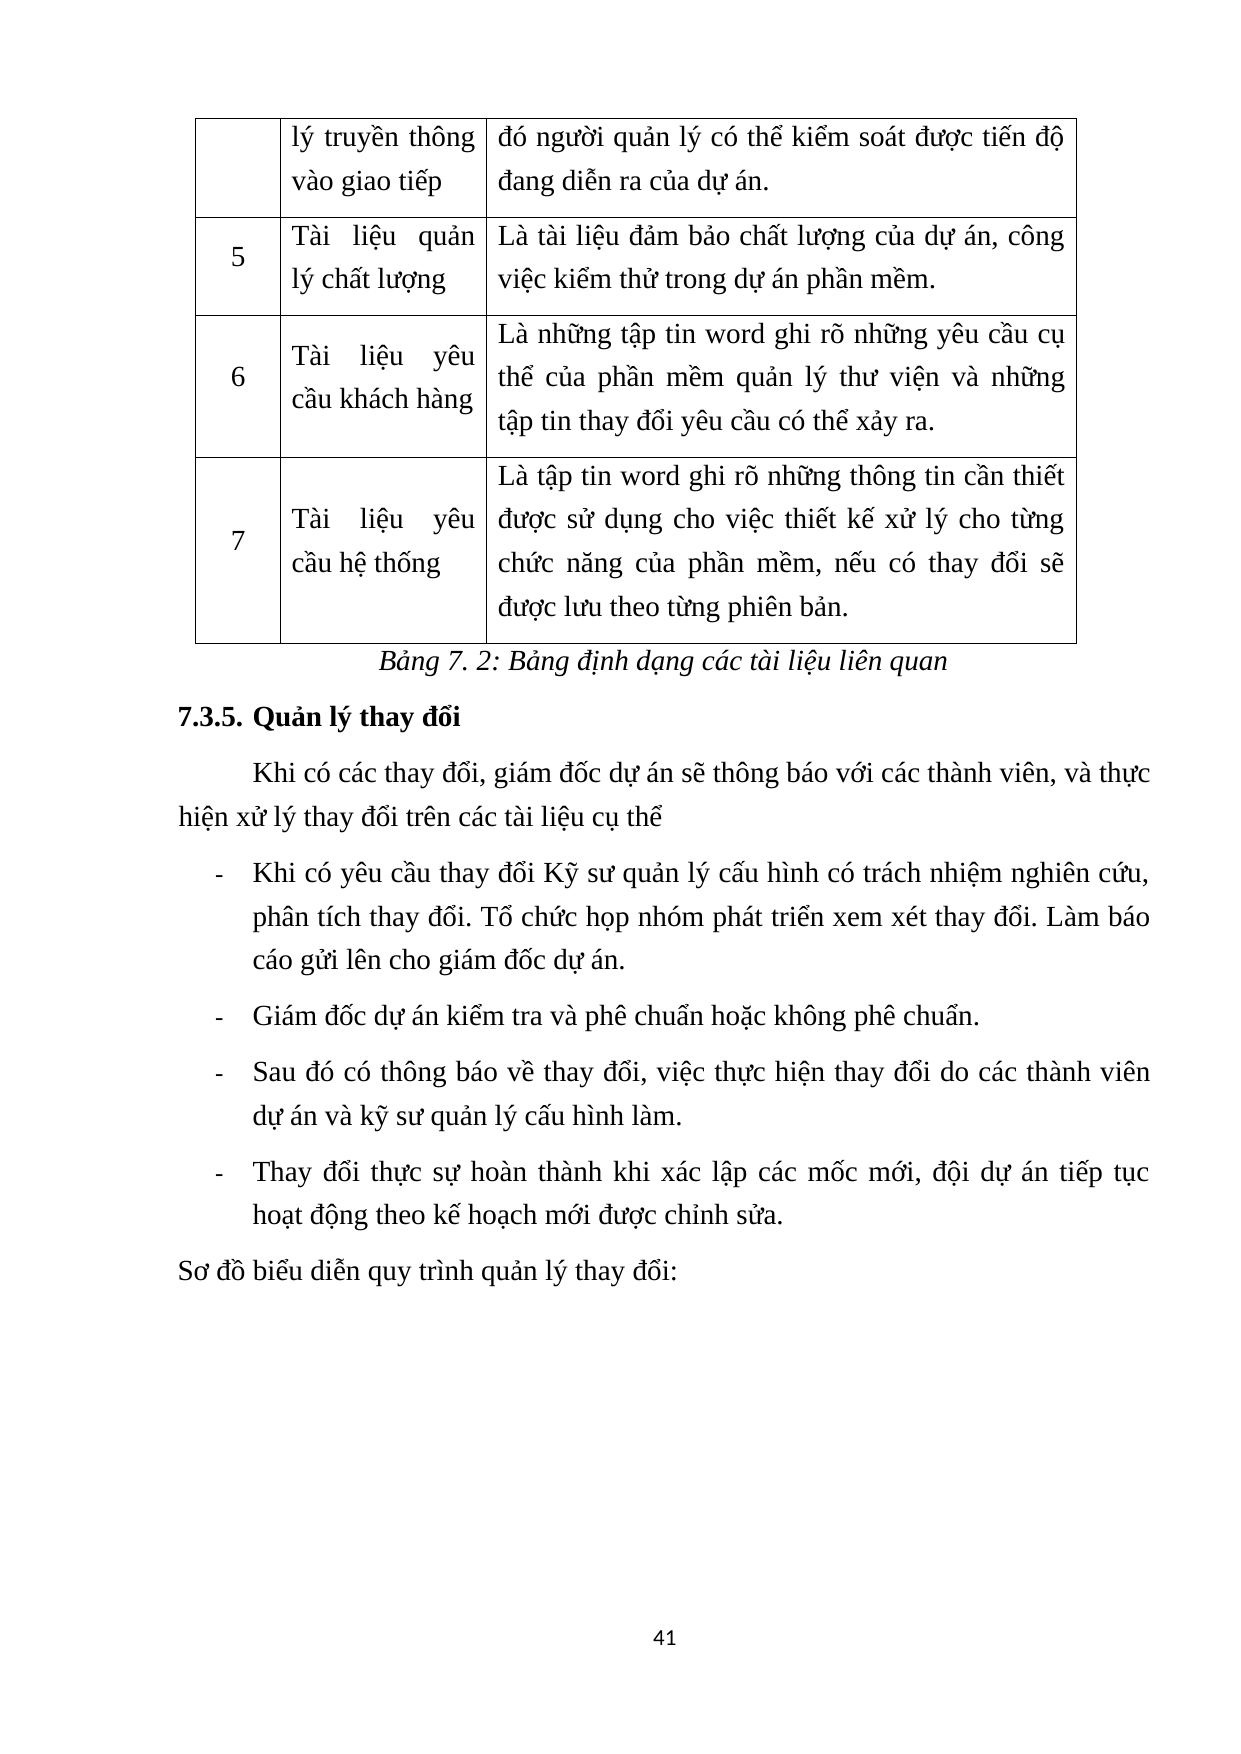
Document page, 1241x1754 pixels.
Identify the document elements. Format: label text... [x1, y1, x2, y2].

list Khi có yêu cầu thay đổi Kỹ sư quản lý cấu hình có trách nhiệm nghiên cứu, phân tích thay đổi. Tổ chức họp nhóm phát triển xem xét thay đổi. Làm báo cáo gửi lên cho giám đốc dự án. [215, 855, 1152, 976]
table_cell 4 [196, 119, 280, 217]
table_cell 6 [196, 316, 280, 457]
list Sau đó có thông báo về thay đổi, việc thực hiện thay đổi do các thành viên dự án và kỹ sư quản lý cấu hình làm. [215, 1054, 1152, 1131]
text Khi có các thay đổi, giám đốc dự án sẽ thông báo với các thành viên, và thực hiện xử lý thay đổi trên các tài liệu cụ thể [178, 756, 1152, 833]
table_cell 5 [196, 218, 280, 315]
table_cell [281, 119, 486, 217]
table_cell Là tài liệu đảm bảo chất lượng của dự án, công việc kiểm thử trong dự án phần mềm. [487, 218, 1076, 315]
list Giám đốc dự án kiểm tra và phê chuẩn hoặc không phê chuẩn. [215, 998, 1152, 1032]
text Bảng 7. 2: Bảng định dạng các tài liệu liên quan [177, 643, 1152, 677]
table_cell Tài liệu yêu cầu khách hàng [281, 316, 486, 457]
table_cell 7 [196, 458, 280, 642]
list Thay đổi thực sự hoàn thành khi xác lập các mốc mới, đội dự án tiếp tục hoạt động theo kế hoạch mới được chỉnh sửa. [215, 1154, 1152, 1231]
table_cell Tài liệu quản lý chất lượng [281, 218, 486, 315]
table_cell Là tập tin word ghi rõ những thông tin cần thiết được sử dụng cho việc thiết kế xử lý cho từng chức năng của phần mềm, nếu có thay đổi sẽ được lưu theo từng phiên bản. [487, 458, 1076, 642]
table_cell Là những tập tin word ghi rõ những yêu cầu cụ thể của phần mềm quản lý thư viện và những tập tin thay đổi yêu cầu có thể xảy ra. [487, 316, 1076, 457]
list Quản lý thay đổi [177, 699, 1152, 733]
text Sơ đồ biểu diễn quy trình quản lý thay đổi: [177, 1253, 1152, 1287]
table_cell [487, 119, 1076, 217]
table_cell Tài liệu yêu cầu hệ thống [281, 458, 486, 642]
